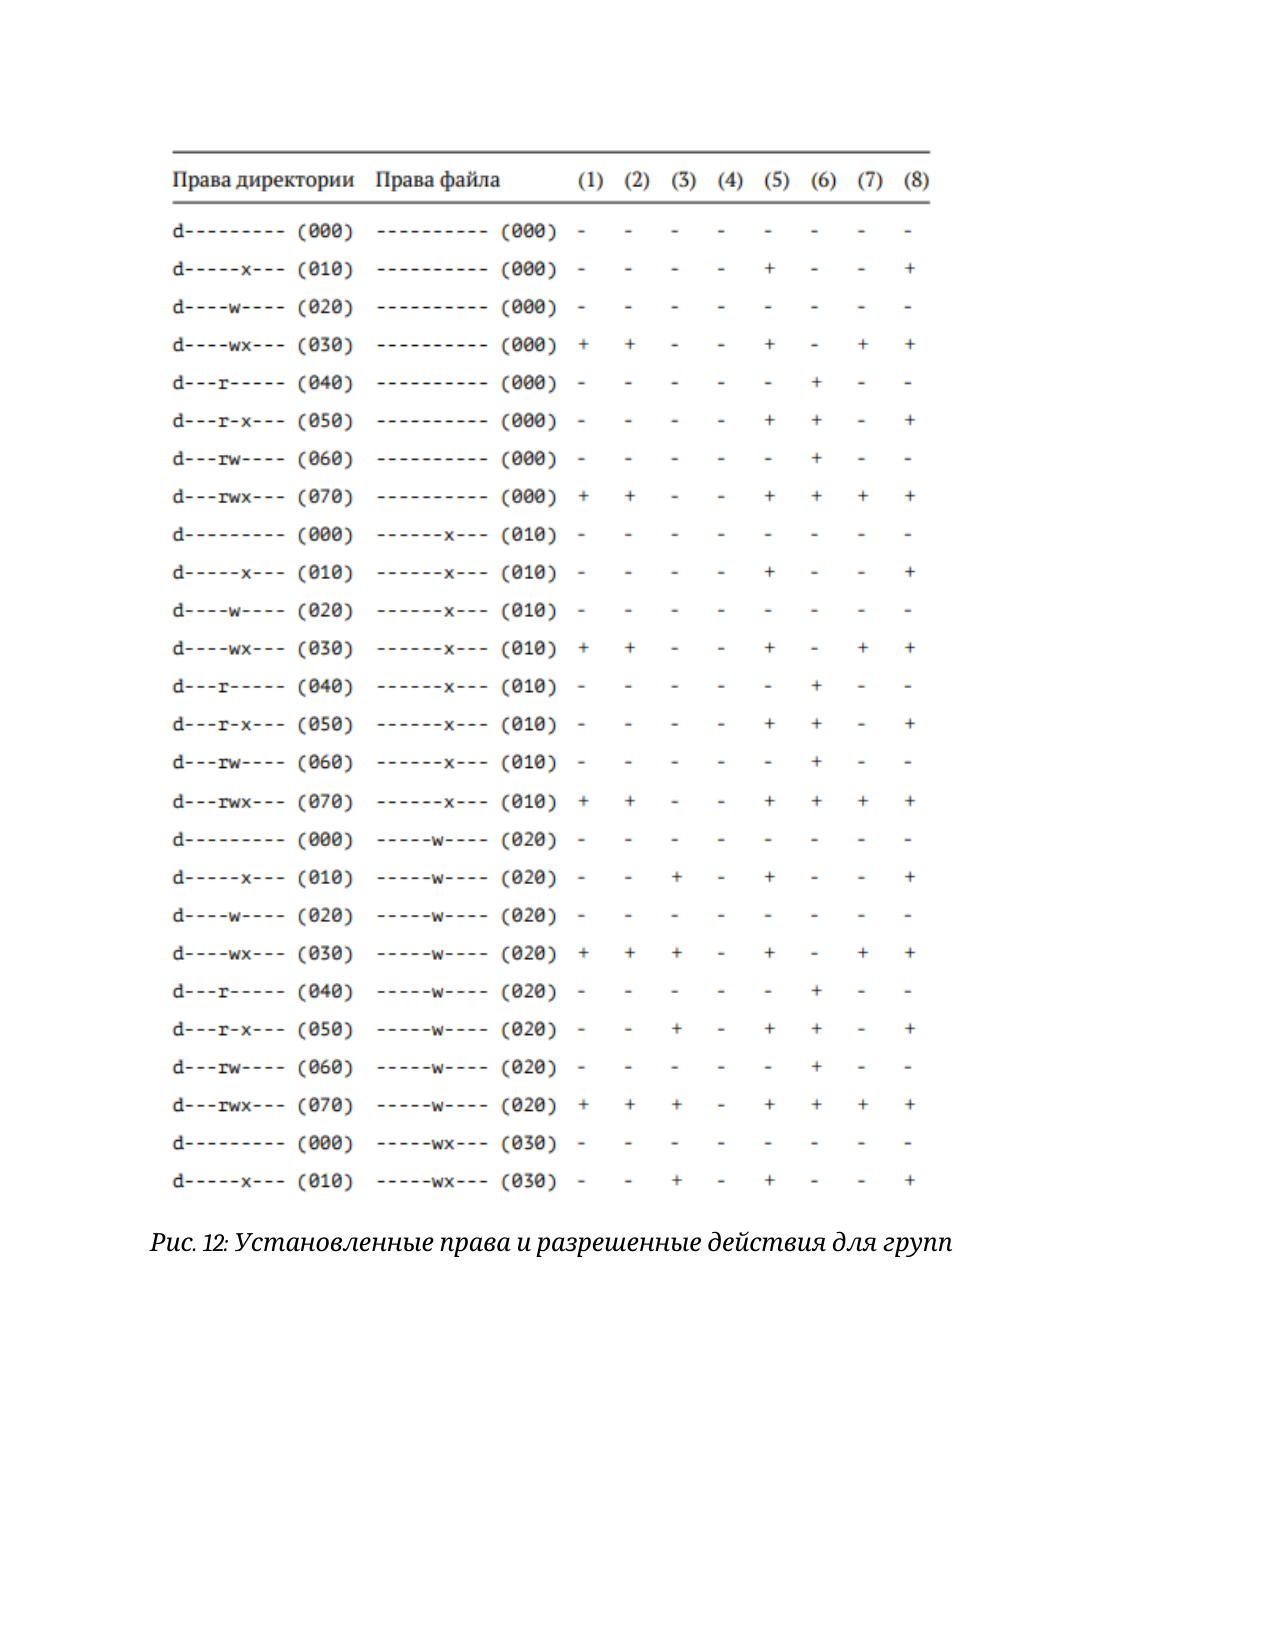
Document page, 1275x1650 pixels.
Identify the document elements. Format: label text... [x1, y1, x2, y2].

picture [168, 150, 940, 1208]
text Рис. 12: Установленные права и разрешенные действия для групп [150, 1229, 1125, 1257]
